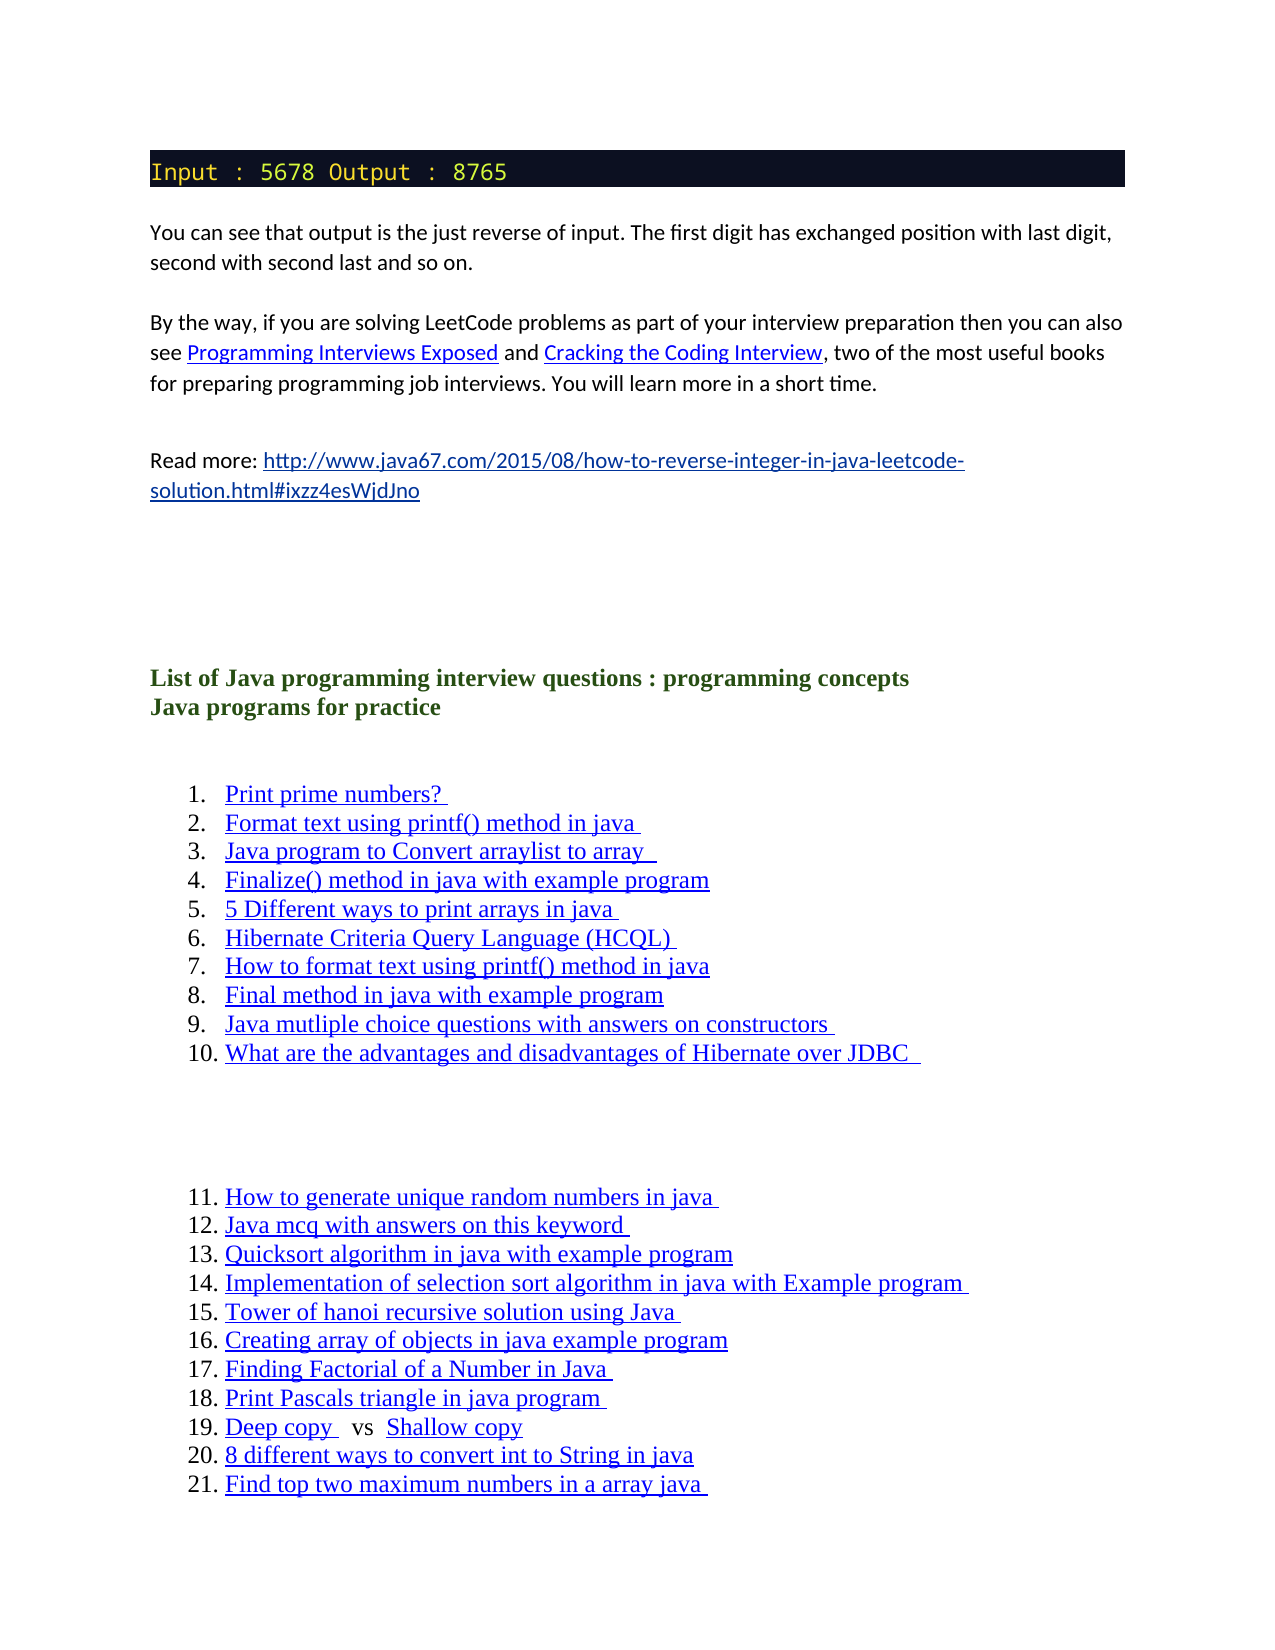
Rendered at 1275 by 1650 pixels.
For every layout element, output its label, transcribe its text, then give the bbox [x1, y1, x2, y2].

list Finding Factorial of a Number in Java [187, 1354, 1125, 1383]
list Java program to Convert arraylist to array [187, 836, 1125, 865]
list Creating array of objects in java example program [187, 1325, 1125, 1354]
text List of Java programming interview questions : programming concepts Java programs for practice [150, 663, 1125, 750]
list 8 different ways to convert int to String in java [187, 1440, 1125, 1469]
text Input : 5678 Output : 8765 [150, 150, 1125, 187]
list Find top two maximum numbers in a array java [187, 1469, 1125, 1498]
list Quicksort algorithm in java with example program [187, 1239, 1125, 1268]
list Implementation of selection sort algorithm in java with Example program [187, 1268, 1125, 1297]
list Final method in java with example program [187, 980, 1125, 1009]
list Print Pascals triangle in java program [187, 1383, 1125, 1412]
list Tower of hanoi recursive solution using Java [187, 1297, 1125, 1325]
list Java mutliple choice questions with answers on constructors [187, 1009, 1125, 1038]
list Finalize() method in java with example program [187, 865, 1125, 894]
list Hibernate Criteria Query Language (HCQL) [187, 923, 1125, 951]
list What are the advantages and disadvantages of Hibernate over JDBC [187, 1038, 1125, 1066]
text You can see that output is the just reverse of input. The first digit has exchanged position with last digit, second with second last and so on. By the way, if you are solving LeetCode problems as part of your interview preparation then you can also see Programming Interviews Exposed and Cracking the Coding Interview, two of the most useful books for preparing programming job interviews. You will learn more in a short time. [150, 187, 1125, 397]
text Read more: http://www.java67.com/2015/08/how-to-reverse-integer-in-java-leetcode-solution.html#ixzz4esWjdJno [150, 416, 1125, 504]
list Print prime numbers? [187, 779, 1125, 808]
list Deep copy vs Shallow copy [187, 1412, 1125, 1440]
list 5 Different ways to print arrays in java [187, 894, 1125, 923]
list How to generate unique random numbers in java [187, 1182, 1125, 1210]
list Format text using printf() method in java [187, 808, 1125, 836]
list How to format text using printf() method in java [187, 951, 1125, 980]
list Java mcq with answers on this keyword [187, 1210, 1125, 1239]
